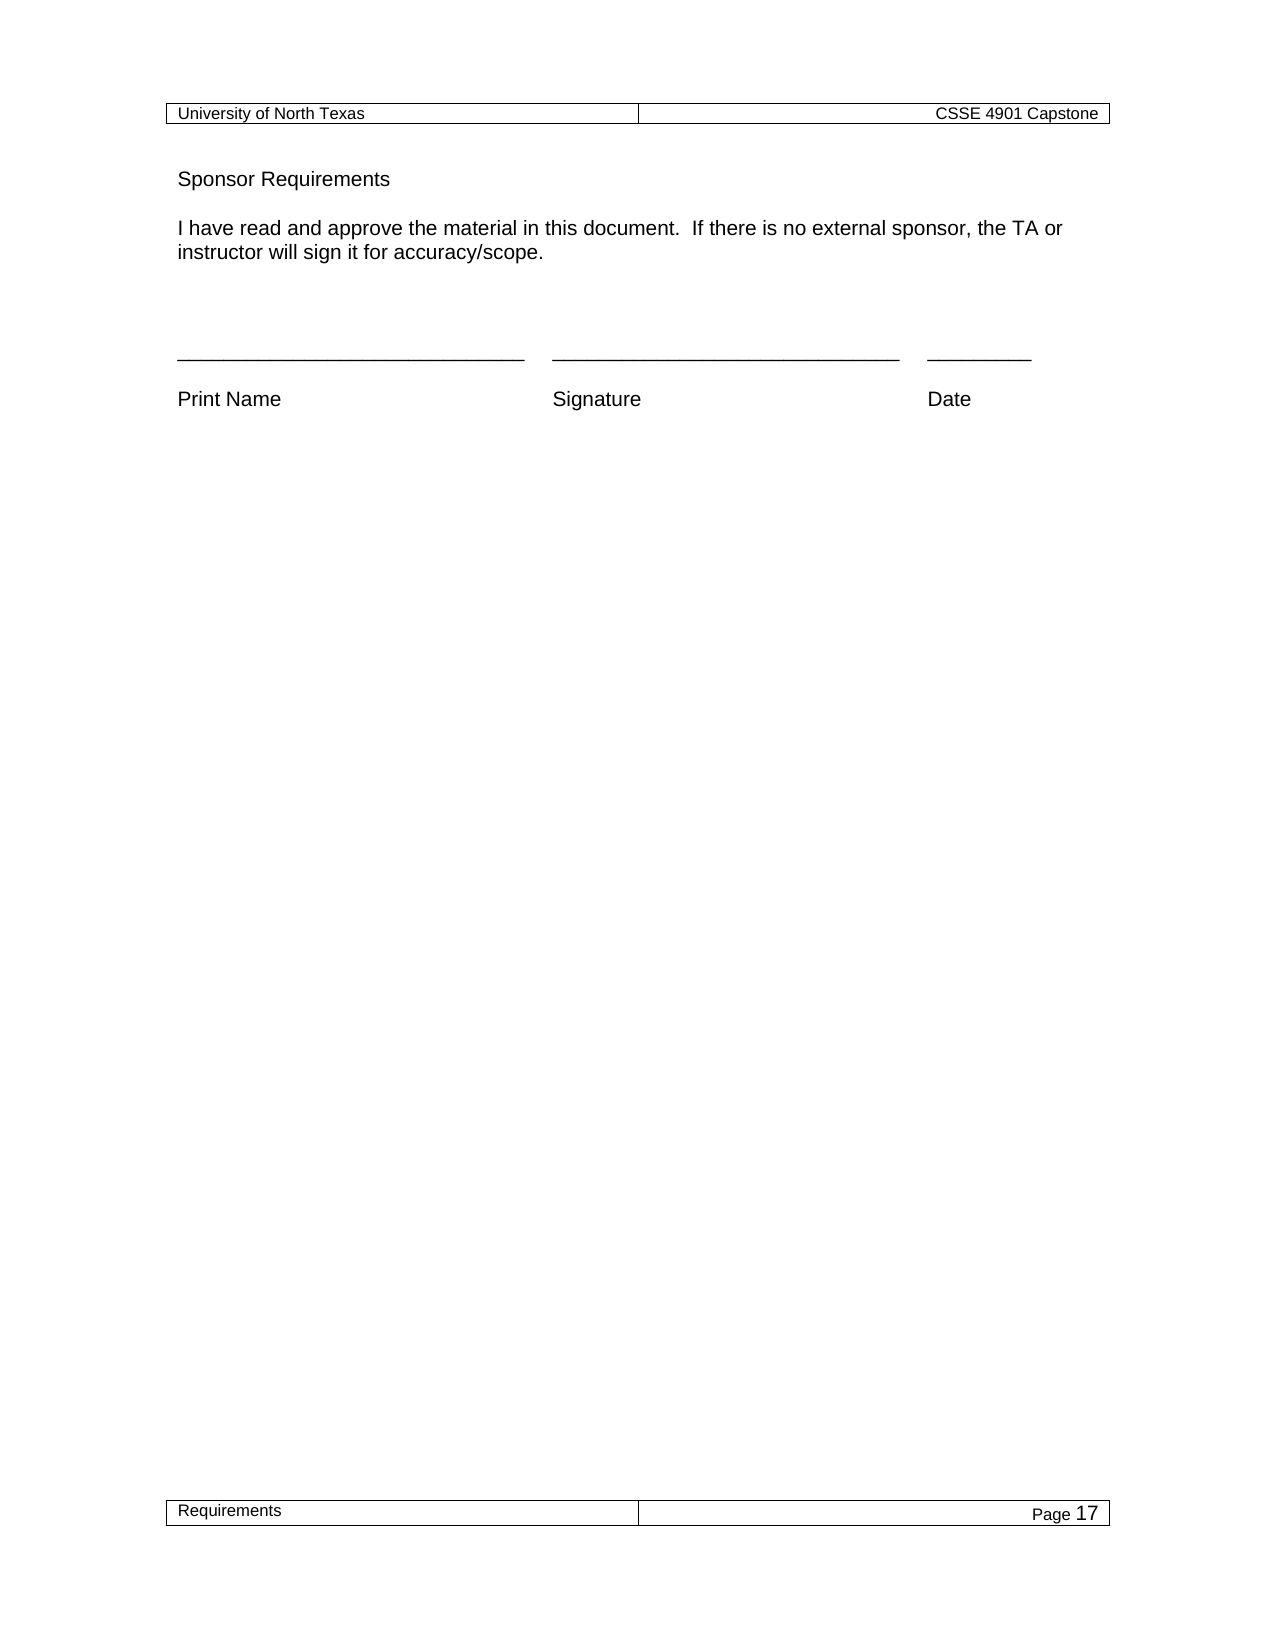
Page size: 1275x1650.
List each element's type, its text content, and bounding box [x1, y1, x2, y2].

text Print Name Signature Date [177, 387, 1098, 411]
text Sponsor Requirements [177, 167, 1098, 191]
text I have read and approve the material in this document. If there is no external sponsor, the TA or instructor will sign it for accuracy/scope. [177, 216, 1098, 264]
text ______________________________ ______________________________ _________ [177, 338, 1098, 362]
